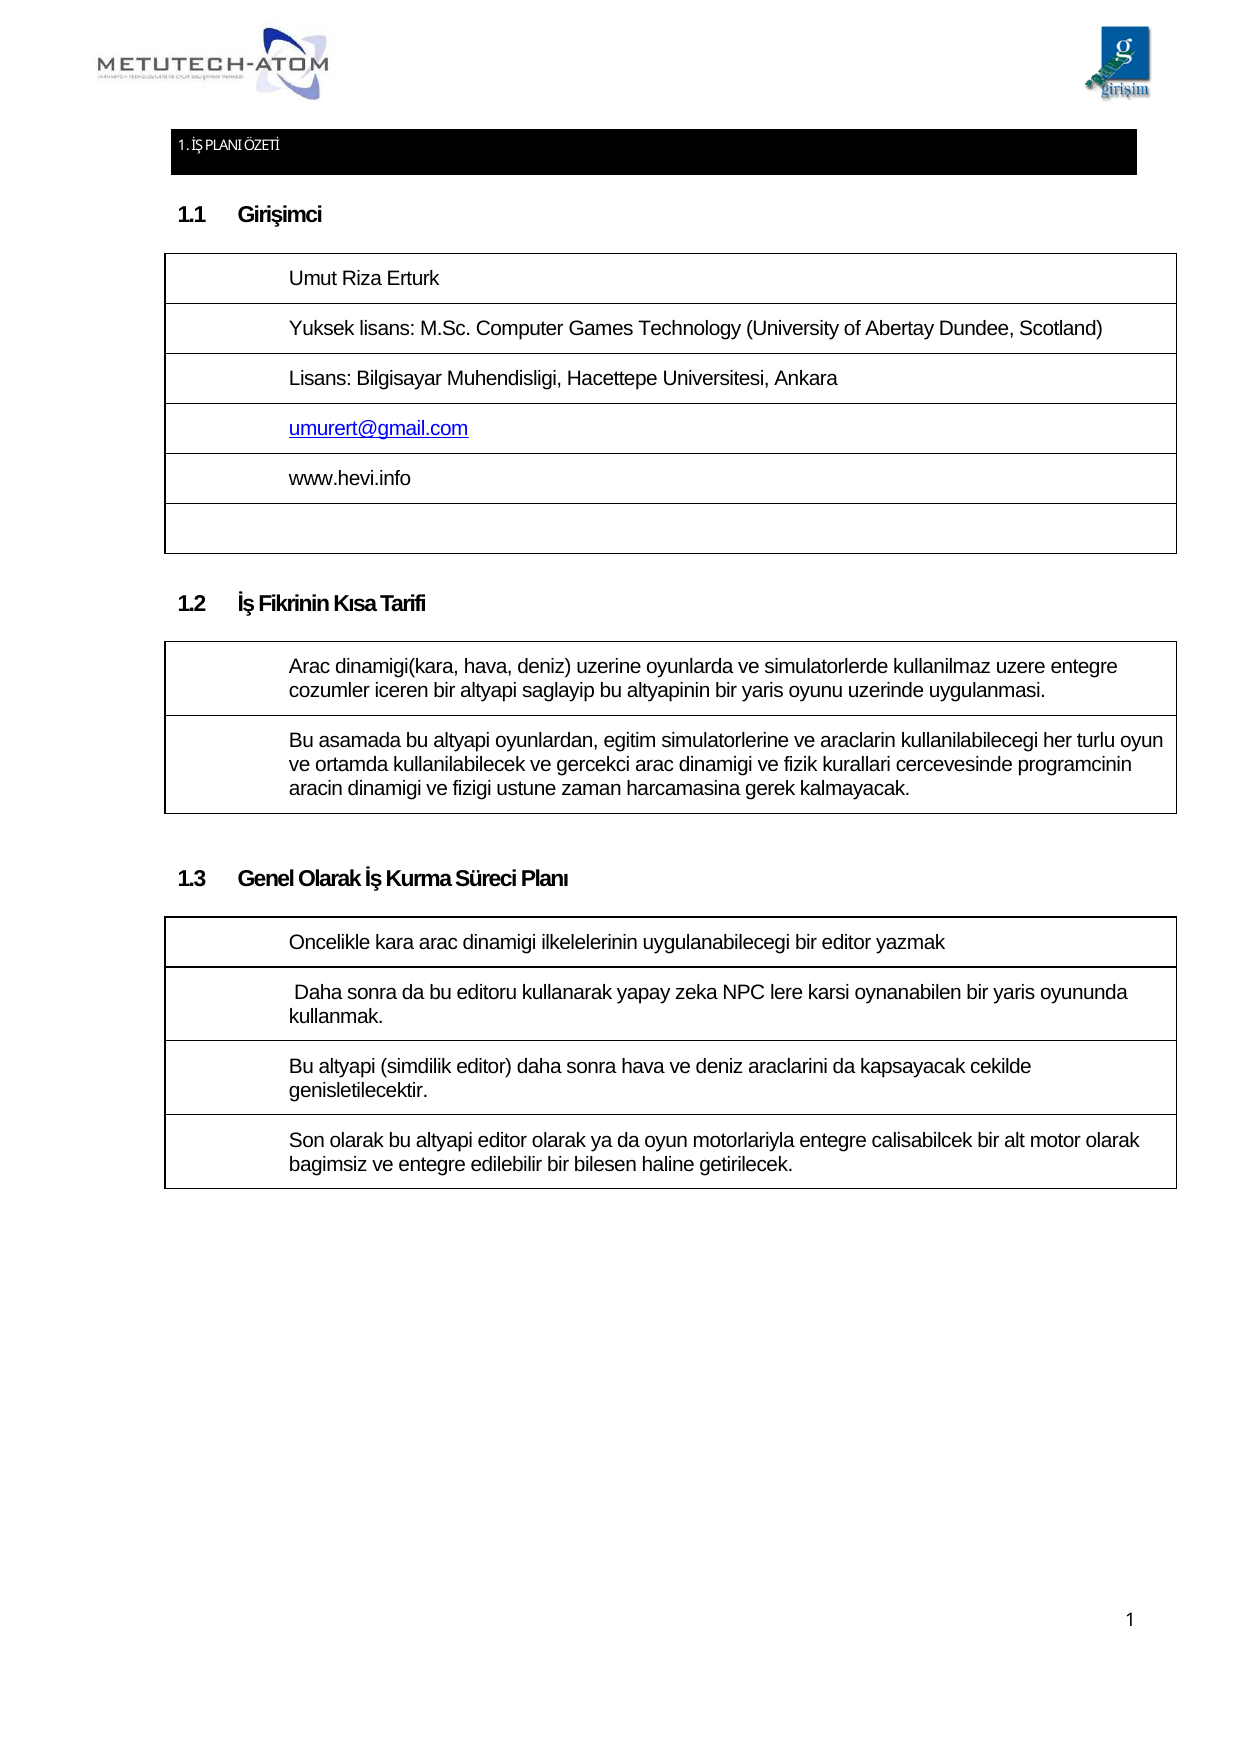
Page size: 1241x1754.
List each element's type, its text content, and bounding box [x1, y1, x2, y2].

subtitle Girişimci [177, 201, 1137, 227]
table_cell Yuksek lisans: M.Sc. Computer Games Technology () [166, 304, 1176, 352]
table_cell Bu altyapi (simdilik editor) daha sonra hava ve deniz araclarini da kapsayacak cekilde genisletilecektir. [166, 1041, 1176, 1114]
table_cell umurert@gmail.com [166, 404, 1176, 452]
table_header Umut Riza Erturk [166, 254, 1176, 302]
table_cell www.hevi.info [166, 454, 1176, 502]
table_cell Daha sonra da bu editoru kullanarak yapay zeka NPC lere karsi oynanabilen bir yaris oyununda kullanmak. [166, 968, 1176, 1040]
picture [1080, 23, 1153, 102]
table_cell Bu asamada bu altyapi oyunlardan, egitim simulatorlerine ve araclarin kullanilabilecegi her turlu oyun ve ortamda kullanilabilecek ve gercekci arac dinamigi ve fizik kurallari cercevesinde programcinin aracin dinamigi ve fizigi ustune zaman harcamasina gerek kalmayacak. [166, 716, 1176, 813]
table_header Oncelikle kara arac dinamigi ilkelelerinin uygulanabilecegi bir editor yazmak [166, 918, 1176, 966]
subtitle . İŞ PLANI ÖZETİ [171, 129, 1137, 175]
table_cell Son olarak bu altyapi editor olarak ya da oyun motorlariyla entegre calisabilcek bir alt motor olarak bagimsiz ve entegre edilebilir bir bilesen haline getirilecek. [166, 1115, 1176, 1188]
subtitle İş Fikrinin Kısa Tarifi [177, 589, 1137, 616]
subtitle Genel Olarak İş Kurma Süreci Planı [177, 865, 1137, 891]
table_cell [166, 504, 1176, 552]
table_header Arac dinamigi(kara, hava, deniz) uzerine oyunlarda ve simulatorlerde kullanilmaz uzere entegre cozumler iceren bir altyapi saglayip bu altyapinin bir yaris oyunu uzerinde uygulanmasi. [166, 642, 1176, 715]
picture [87, 20, 337, 102]
table_cell Lisans: Bilgisayar Muhendisligi, Hacettepe Universitesi, [166, 354, 1176, 402]
